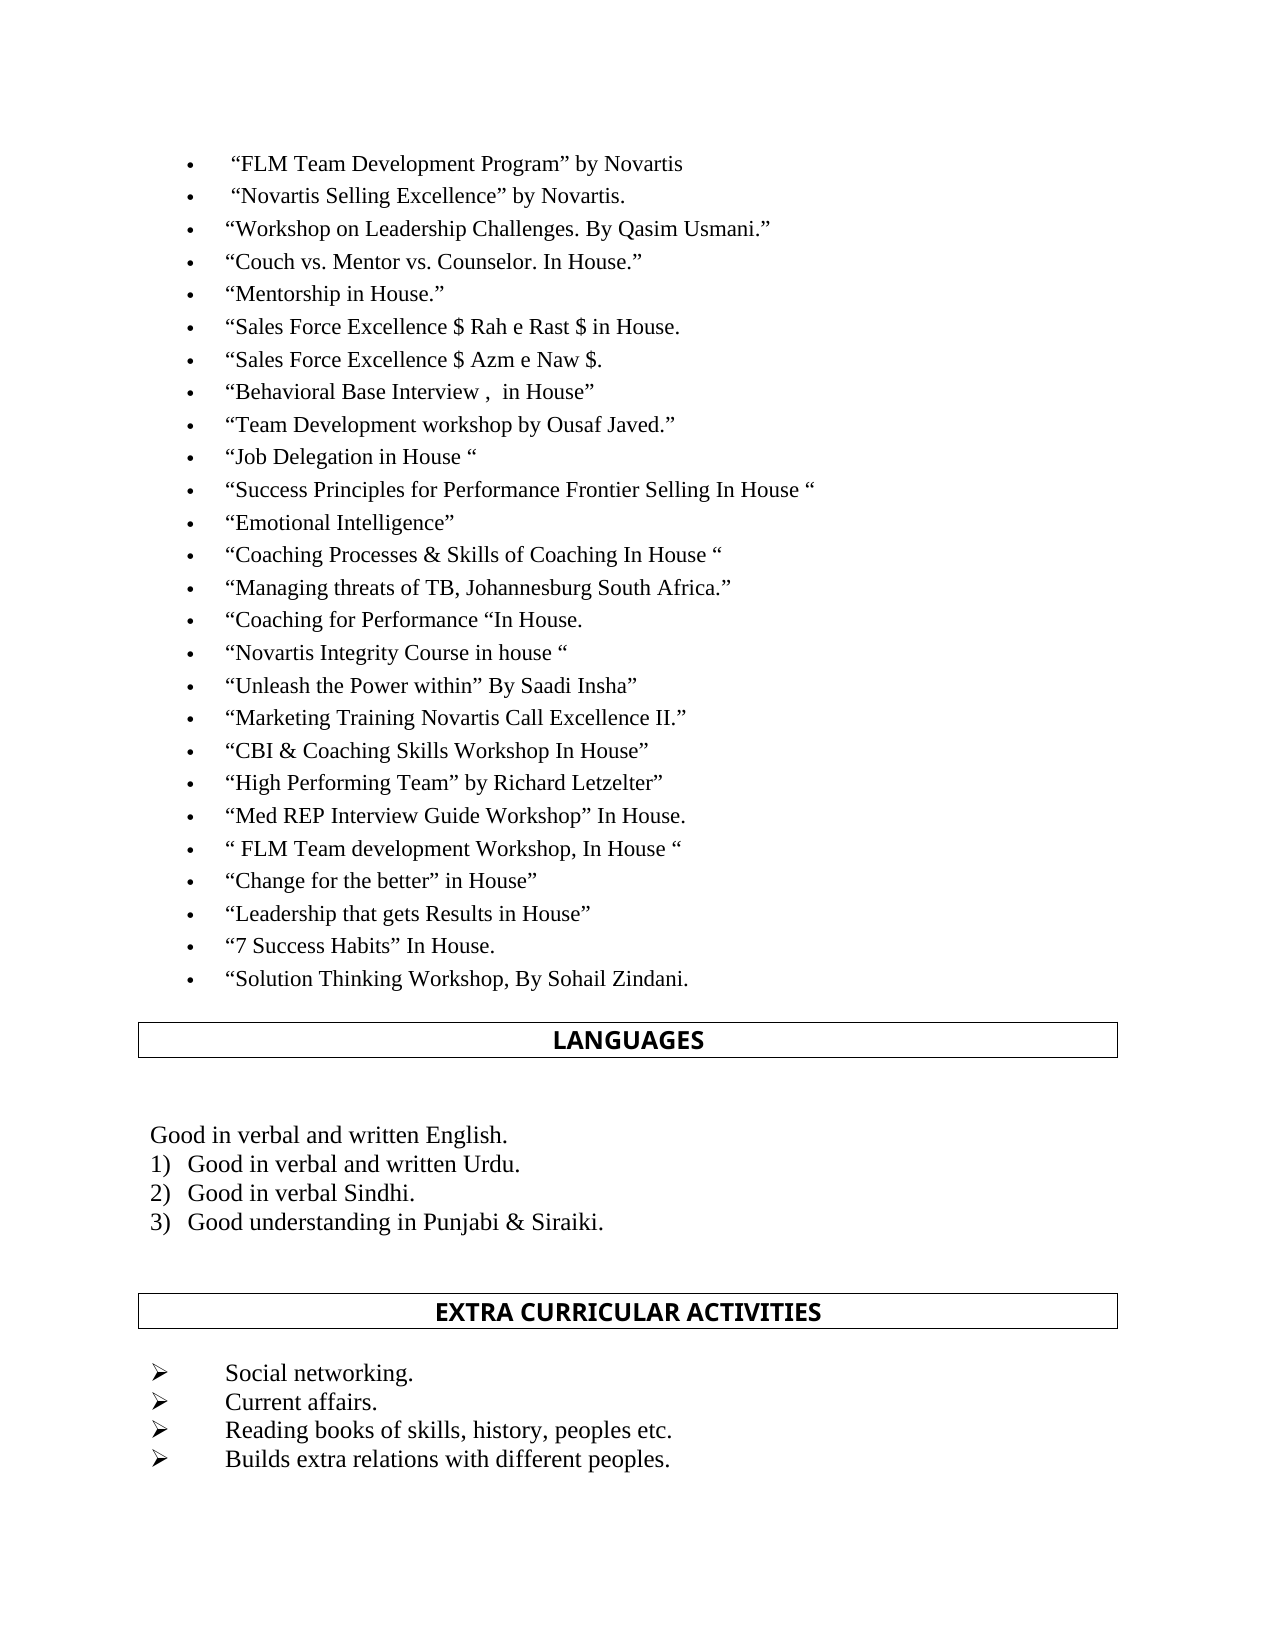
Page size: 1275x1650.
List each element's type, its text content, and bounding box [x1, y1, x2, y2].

list “Novartis Integrity Course in house “ [187, 639, 1125, 665]
list Reading books of skills, history, peoples etc. [150, 1416, 1125, 1444]
list Good in verbal Sindhi. [150, 1178, 1125, 1207]
list “FLM Team Development Program” by Novartis [187, 150, 1125, 176]
list Current affairs. [150, 1387, 1125, 1416]
list “Solution Thinking Workshop, By Sohail Zindani. [187, 965, 1125, 991]
list “Change for the better” in House” [187, 867, 1125, 894]
list Builds extra relations with different peoples. [150, 1444, 1125, 1473]
list “Novartis Selling Excellence” by Novartis. [187, 183, 1125, 209]
list “Managing threats of TB, Johannesburg South Africa.” [187, 574, 1125, 600]
list “Team Development workshop by Ousaf Javed.” [187, 411, 1125, 437]
table_header EXTRA CURRICULAR ACTIVITIES [139, 1294, 1117, 1328]
list “CBI & Coaching Skills Workshop In House” [187, 737, 1125, 763]
list “Sales Force Excellence $ Rah e Rast $ in House. [187, 313, 1125, 339]
text Good in verbal and written English. [150, 1121, 1125, 1149]
list “Emotional Intelligence” [187, 509, 1125, 535]
list “Job Delegation in House “ [187, 443, 1125, 470]
list Good understanding in Punjabi & Siraiki. [150, 1207, 1125, 1236]
list “Couch vs. Mentor vs. Counselor. In House.” [187, 248, 1125, 274]
list “Marketing Training Novartis Call Excellence II.” [187, 704, 1125, 731]
list Good in verbal and written Urdu. [150, 1149, 1125, 1178]
table_header LANGUAGES [139, 1023, 1117, 1057]
list “High Performing Team” by Richard Letzelter” [187, 769, 1125, 796]
list “Sales Force Excellence $ Azm e Naw $. [187, 346, 1125, 372]
list Social networking. [150, 1358, 1125, 1387]
list “Mentorship in House.” [187, 280, 1125, 307]
list “Coaching Processes & Skills of Coaching In House “ [187, 541, 1125, 568]
list “Leadership that gets Results in House” [187, 900, 1125, 926]
list “Unleash the Power within” By Saadi Insha” [187, 672, 1125, 698]
list “7 Success Habits” In House. [187, 932, 1125, 959]
list “Med REP Interview Guide Workshop” In House. [187, 802, 1125, 828]
list “Behavioral Base Interview , in House” [187, 378, 1125, 404]
list “Workshop on Leadership Challenges. By Qasim Usmani.” [187, 215, 1125, 242]
list “Coaching for Performance “In House. [187, 606, 1125, 633]
list “ FLM Team development Workshop, In House “ [187, 835, 1125, 861]
list “Success Principles for Performance Frontier Selling In House “ [187, 476, 1125, 502]
